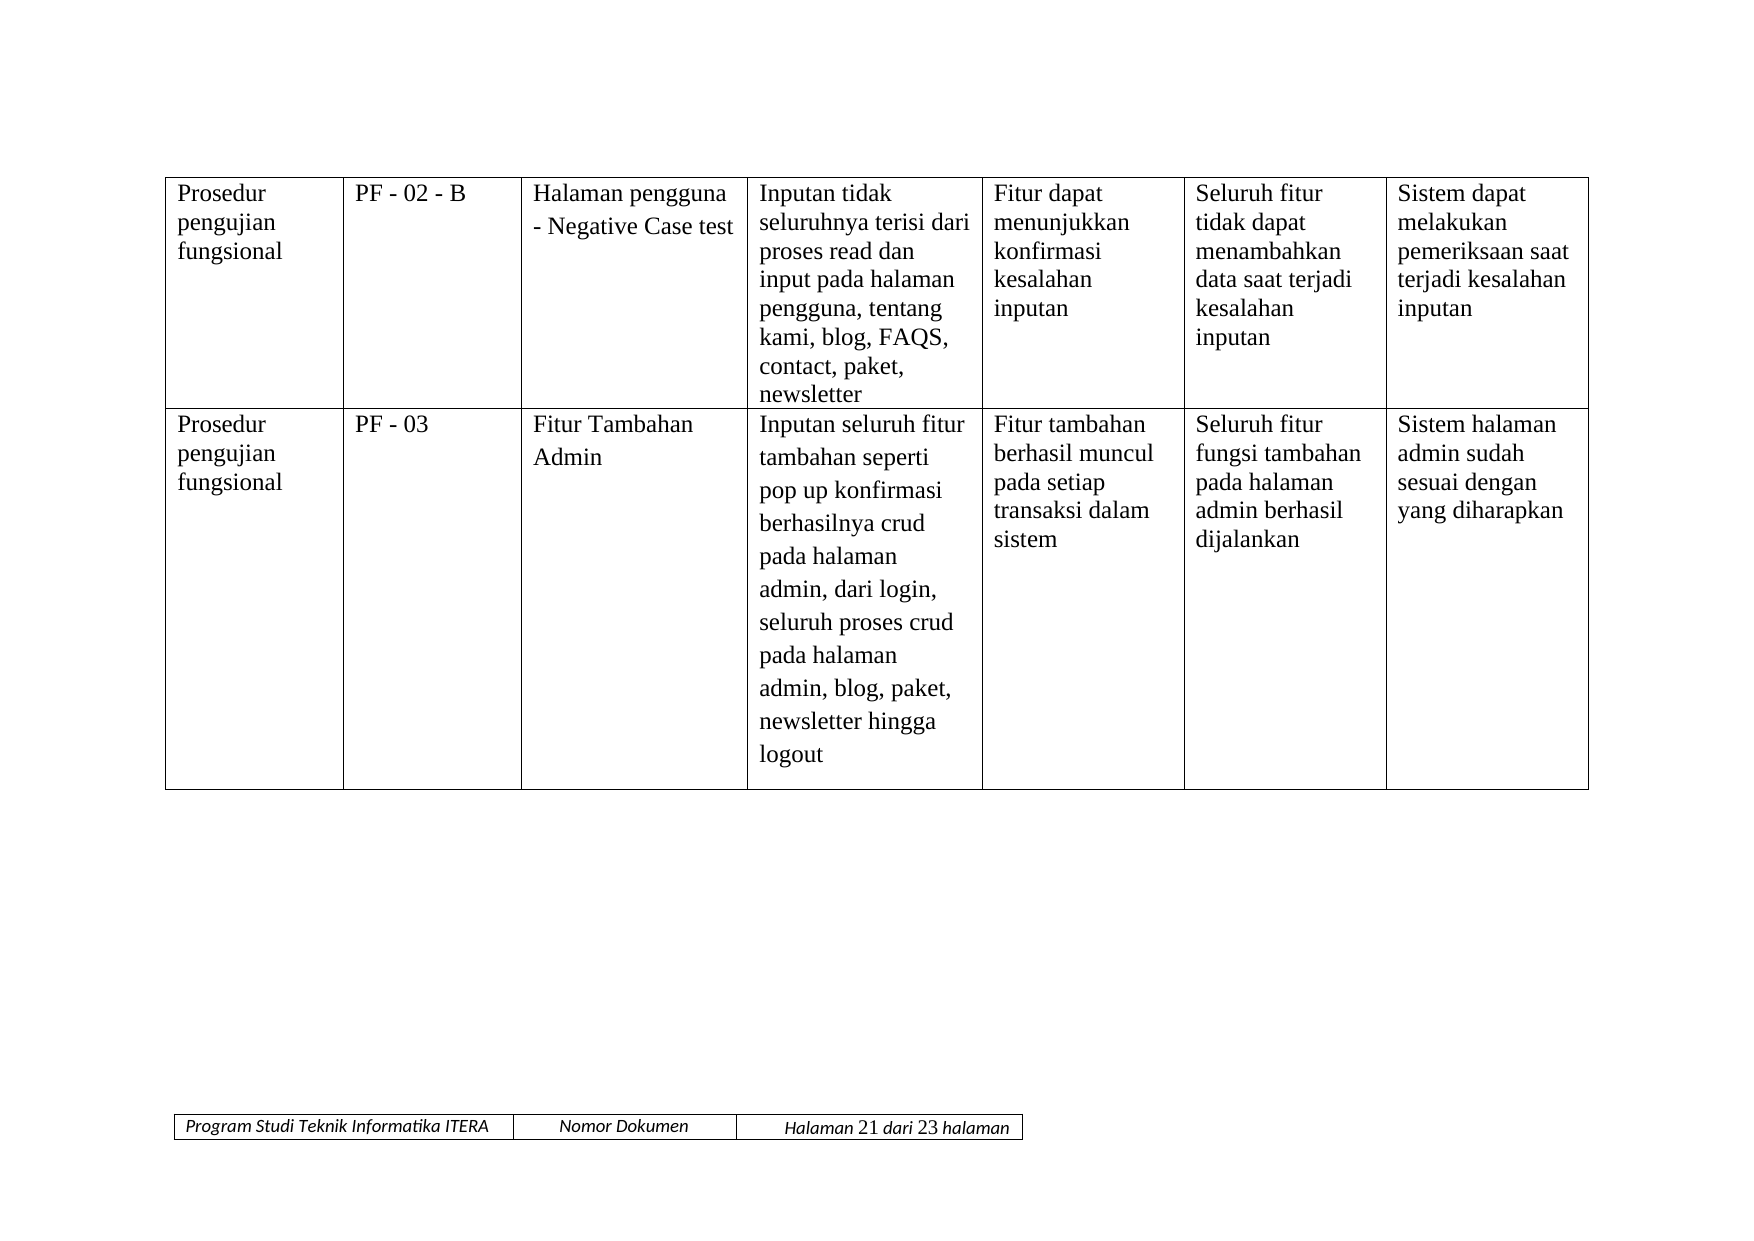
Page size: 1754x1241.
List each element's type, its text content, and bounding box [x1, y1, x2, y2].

table_cell PF - 02 - B [344, 178, 521, 408]
table_cell PF - 03 [344, 409, 521, 788]
table_cell Seluruh fitur tidak dapat menambahkan data saat terjadi kesalahan inputan [1185, 178, 1386, 408]
table_cell Prosedur pengujian fungsional [166, 409, 343, 788]
table_cell Inputan seluruh fitur tambahan seperti pop up konfirmasi berhasilnya crud pada halaman admin, dari login, seluruh proses crud pada halaman admin, blog, paket, newsletter hingga logout [748, 409, 982, 788]
table_cell Fitur Tambahan Admin [522, 409, 747, 788]
table_cell Fitur tambahan berhasil muncul pada setiap transaksi dalam sistem [983, 409, 1184, 788]
table_cell Sistem dapat melakukan pemeriksaan saat terjadi kesalahan inputan [1387, 178, 1588, 408]
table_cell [166, 178, 343, 408]
table_cell Seluruh fitur fungsi tambahan pada halaman admin berhasil dijalankan [1185, 409, 1386, 788]
table_cell Inputan tidak seluruhnya terisi dari proses read dan input pada halaman pengguna, tentang kami, blog, FAQS, contact, paket, newsletter [748, 178, 982, 408]
table_cell Fitur dapat menunjukkan konfirmasi kesalahan inputan [983, 178, 1184, 408]
table_cell Sistem halaman admin sudah sesuai dengan yang diharapkan [1387, 409, 1588, 788]
table_cell Halaman pengguna - Negative Case test [522, 178, 747, 408]
